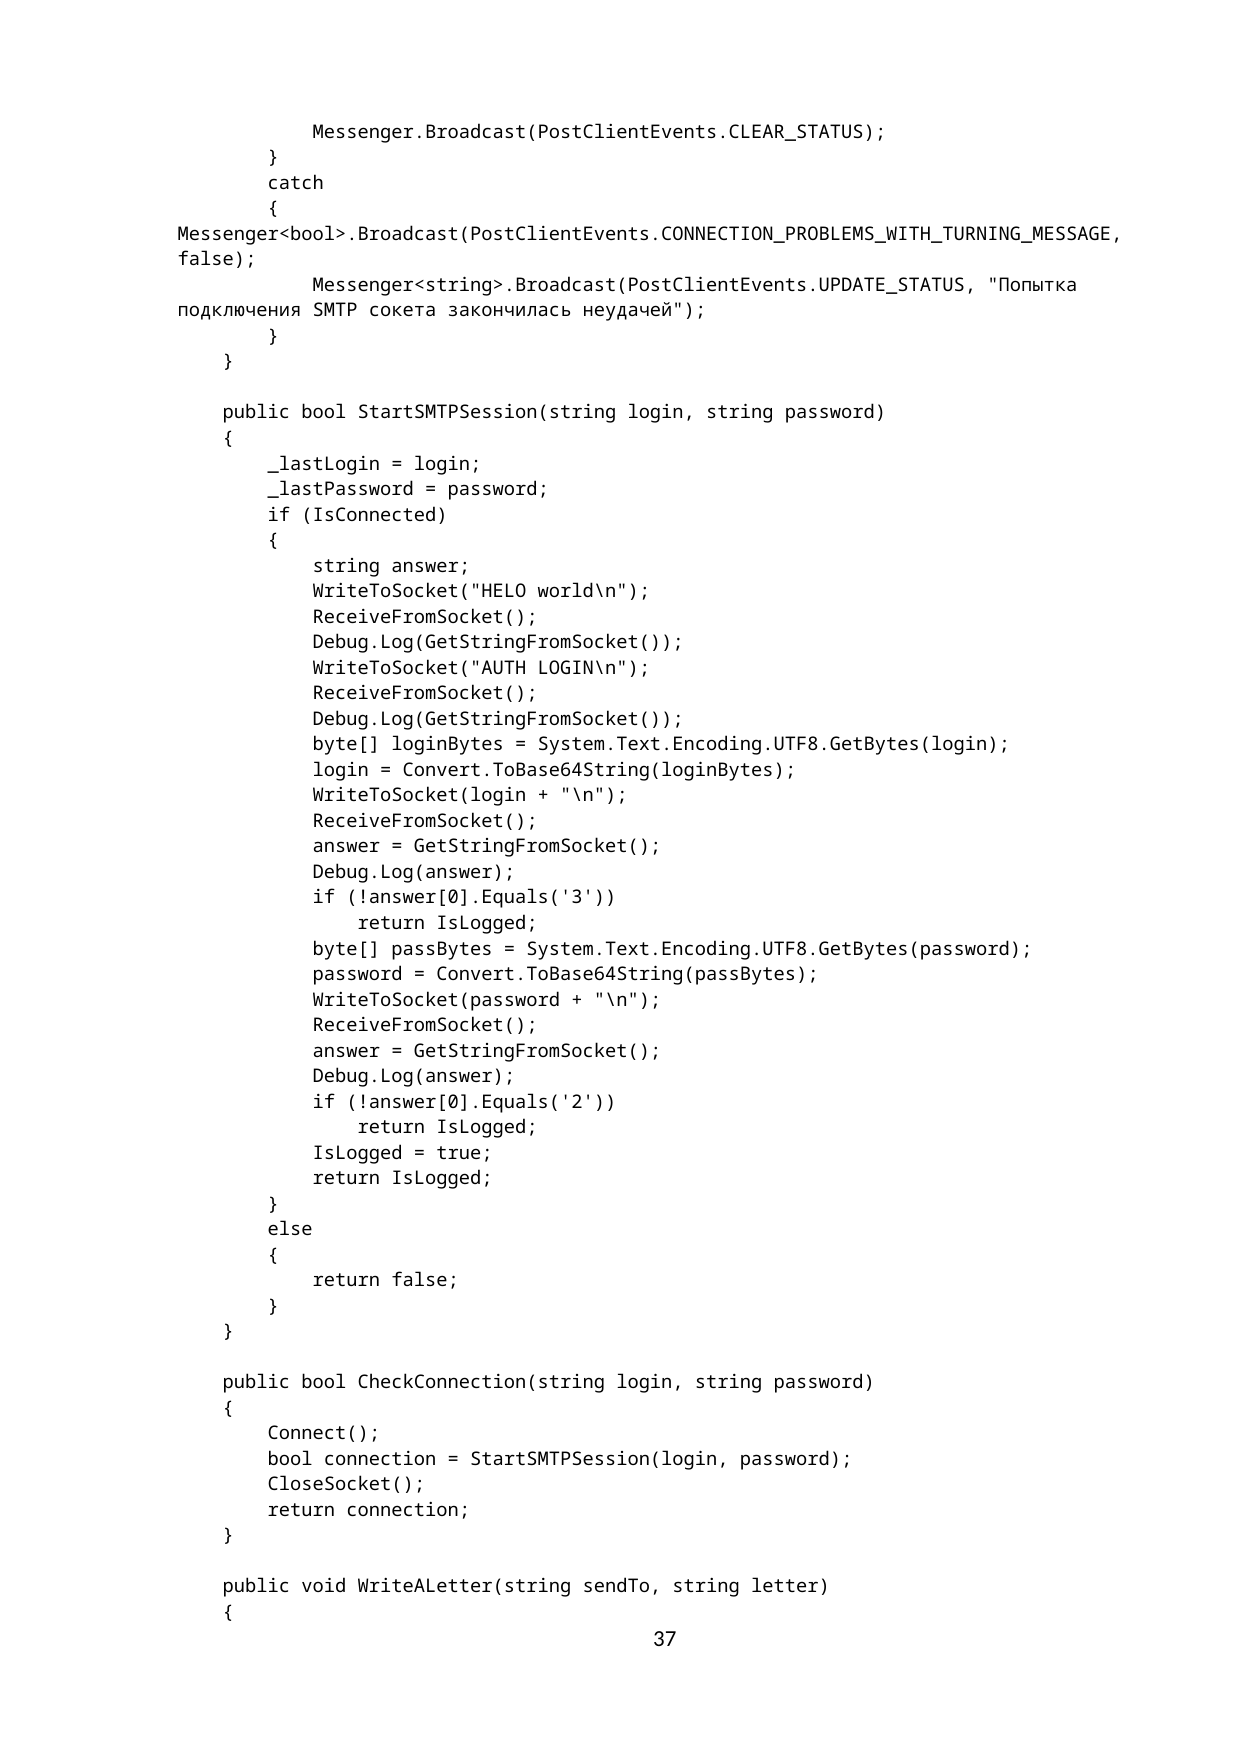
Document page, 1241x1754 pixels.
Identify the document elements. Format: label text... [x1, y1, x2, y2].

text } [177, 144, 1152, 169]
text } [177, 322, 1152, 348]
text WriteToSocket(login + "\n"); [177, 782, 1152, 807]
text Debug.Log(GetStringFromSocket()); [177, 705, 1152, 731]
text CloseSocket(); [177, 1471, 1152, 1496]
text { [177, 1241, 1152, 1267]
text if (IsConnected) [177, 501, 1152, 526]
text public bool CheckConnection(string login, string password) [177, 1369, 1152, 1394]
text WriteToSocket(password + "\n"); [177, 986, 1152, 1011]
text ReceiveFromSocket(); [177, 1011, 1152, 1037]
text Messenger.Broadcast(PostClientEvents.CLEAR_STATUS); [177, 118, 1152, 144]
text else [177, 1216, 1152, 1241]
text byte[] loginBytes = System.Text.Encoding.UTF8.GetBytes(login); [177, 731, 1152, 756]
text { [177, 195, 1152, 220]
text Debug.Log(answer); [177, 1062, 1152, 1088]
text { [177, 526, 1152, 552]
text Messenger<string>.Broadcast(PostClientEvents.UPDATE_STATUS, "Попытка подключения SMTP сокета закончилась неудачей"); [177, 271, 1152, 322]
text Debug.Log(answer); [177, 858, 1152, 884]
text if (!answer[0].Equals('2')) [177, 1088, 1152, 1113]
text WriteToSocket("AUTH LOGIN\n"); [177, 654, 1152, 679]
text return connection; [177, 1496, 1152, 1522]
text if (!answer[0].Equals('3')) [177, 884, 1152, 909]
text Connect(); [177, 1420, 1152, 1445]
text return IsLogged; [177, 1113, 1152, 1139]
text string answer; [177, 552, 1152, 577]
text ReceiveFromSocket(); [177, 807, 1152, 833]
text { [177, 1598, 1152, 1624]
text password = Convert.ToBase64String(passBytes); [177, 960, 1152, 986]
text Debug.Log(GetStringFromSocket()); [177, 628, 1152, 654]
text } [177, 1292, 1152, 1318]
text } [177, 1522, 1152, 1547]
text public bool StartSMTPSession(string login, string password) [177, 399, 1152, 424]
text _lastPassword = password; [177, 475, 1152, 501]
text byte[] passBytes = System.Text.Encoding.UTF8.GetBytes(password); [177, 935, 1152, 960]
text return IsLogged; [177, 1164, 1152, 1190]
text login = Convert.ToBase64String(loginBytes); [177, 756, 1152, 782]
text answer = GetStringFromSocket(); [177, 833, 1152, 858]
text Messenger<bool>.Broadcast(PostClientEvents.CONNECTION_PROBLEMS_WITH_TURNING_MESSAGE, false); [177, 220, 1152, 271]
text return false; [177, 1267, 1152, 1292]
text ReceiveFromSocket(); [177, 603, 1152, 628]
text public void WriteALetter(string sendTo, string letter) [177, 1573, 1152, 1598]
text bool connection = StartSMTPSession(login, password); [177, 1445, 1152, 1471]
text { [177, 1394, 1152, 1420]
text } [177, 348, 1152, 373]
text } [177, 1318, 1152, 1343]
text catch [177, 169, 1152, 195]
text return IsLogged; [177, 909, 1152, 935]
text _lastLogin = login; [177, 450, 1152, 475]
text WriteToSocket("HELO world\n"); [177, 577, 1152, 603]
text { [177, 424, 1152, 450]
text IsLogged = true; [177, 1139, 1152, 1164]
text answer = GetStringFromSocket(); [177, 1037, 1152, 1062]
text ReceiveFromSocket(); [177, 679, 1152, 705]
text } [177, 1190, 1152, 1216]
